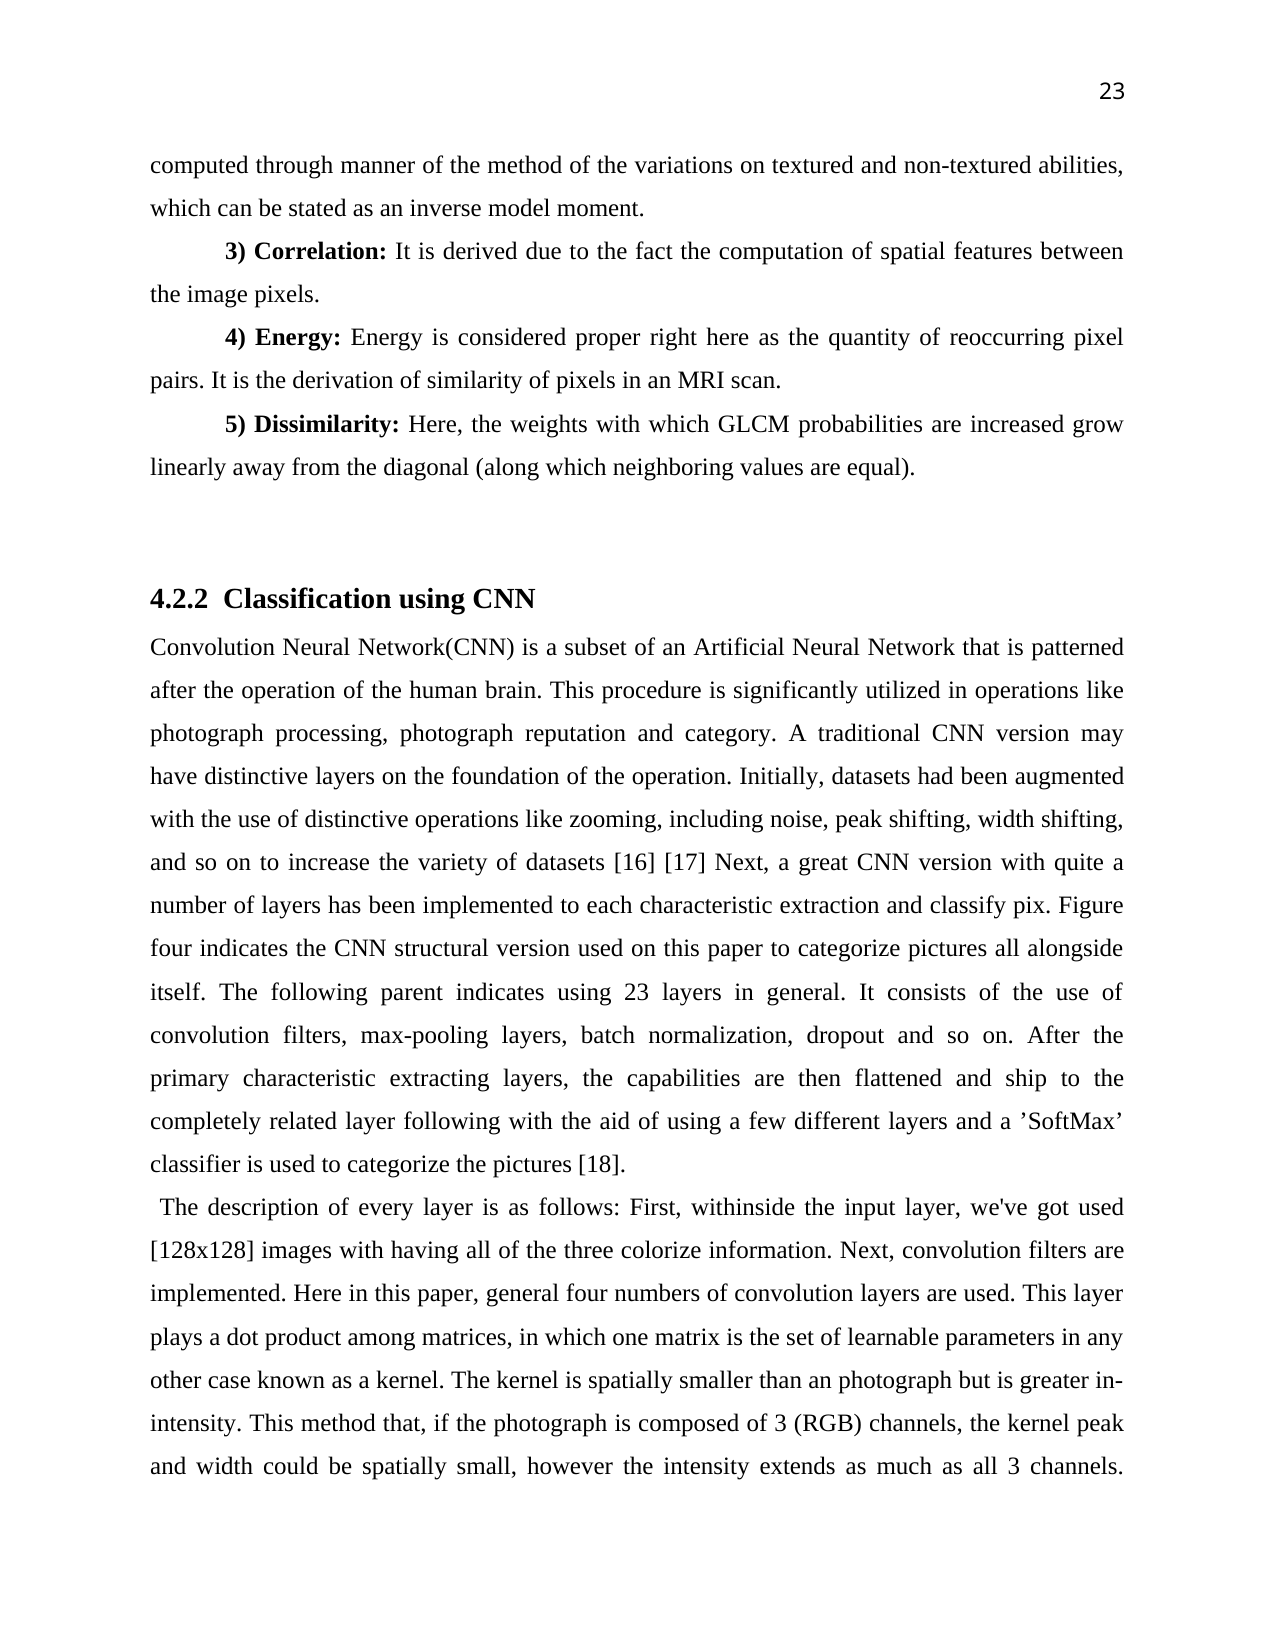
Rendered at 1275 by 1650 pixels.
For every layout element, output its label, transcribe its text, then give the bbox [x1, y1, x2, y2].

text 5) Dissimilarity: Here, the weights with which GLCM probabilities are increased grow linearly away from the diagonal (along which neighboring values are equal). [150, 409, 1125, 481]
text Convolution Neural Network(CNN) is a subset of an Artificial Neural Network that is patterned after the operation of the human brain. This procedure is significantly utilized in operations like photograph processing, photograph reputation and category. A traditional CNN version may have distinctive layers on the foundation of the operation. Initially, datasets had been augmented with the use of distinctive operations like zooming, including noise, peak shifting, width shifting, and so on to increase the variety of datasets [16] [17] Next, a great CNN version with quite a number of layers has been implemented to each characteristic extraction and classify pix. Figure four indicates the CNN structural version used on this paper to categorize pictures all alongside itself. The following parent indicates using 23 layers in general. It consists of the use of convolution filters, max-pooling layers, batch normalization, dropout and so on. After the primary characteristic extracting layers, the capabilities are then flattened and ship to the completely related layer following with the aid of using a few different layers and a ’SoftMax’ classifier is used to categorize the pictures [18]. [150, 632, 1125, 1178]
text 3) Correlation: It is derived due to the fact the computation of spatial features between the image pixels. [150, 236, 1125, 308]
text 4) Energy: Energy is considered proper right here as the quantity of reoccurring pixel pairs. It is the derivation of similarity of pixels in an MRI scan. [150, 322, 1125, 394]
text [150, 150, 1125, 222]
text 4.2.2 Classification using CNN [150, 581, 1125, 615]
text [150, 1192, 1125, 1480]
